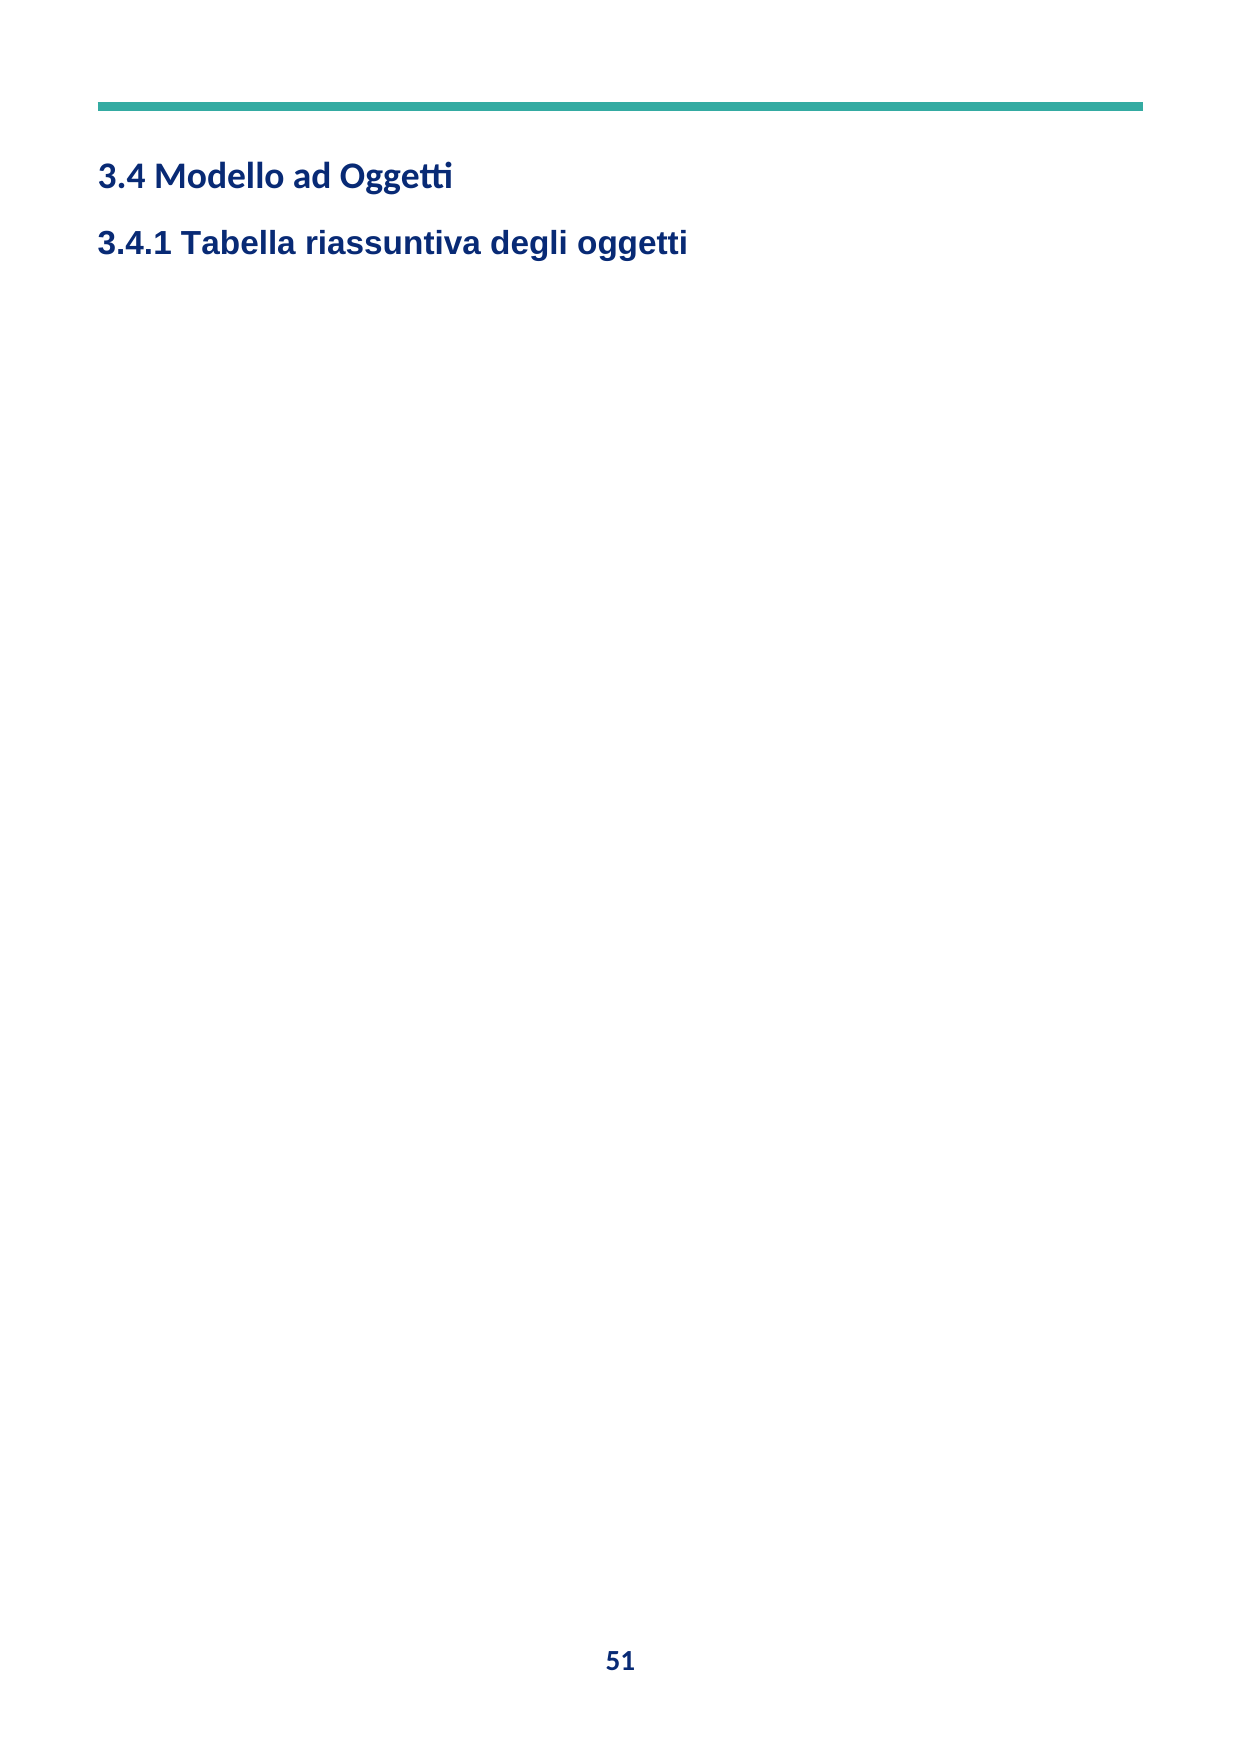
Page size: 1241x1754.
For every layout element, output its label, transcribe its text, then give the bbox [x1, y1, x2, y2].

subtitle 3.4 Modello ad Oggetti [97, 152, 1143, 198]
subtitle 3.4.1 Tabella riassuntiva degli oggetti [97, 223, 1143, 261]
